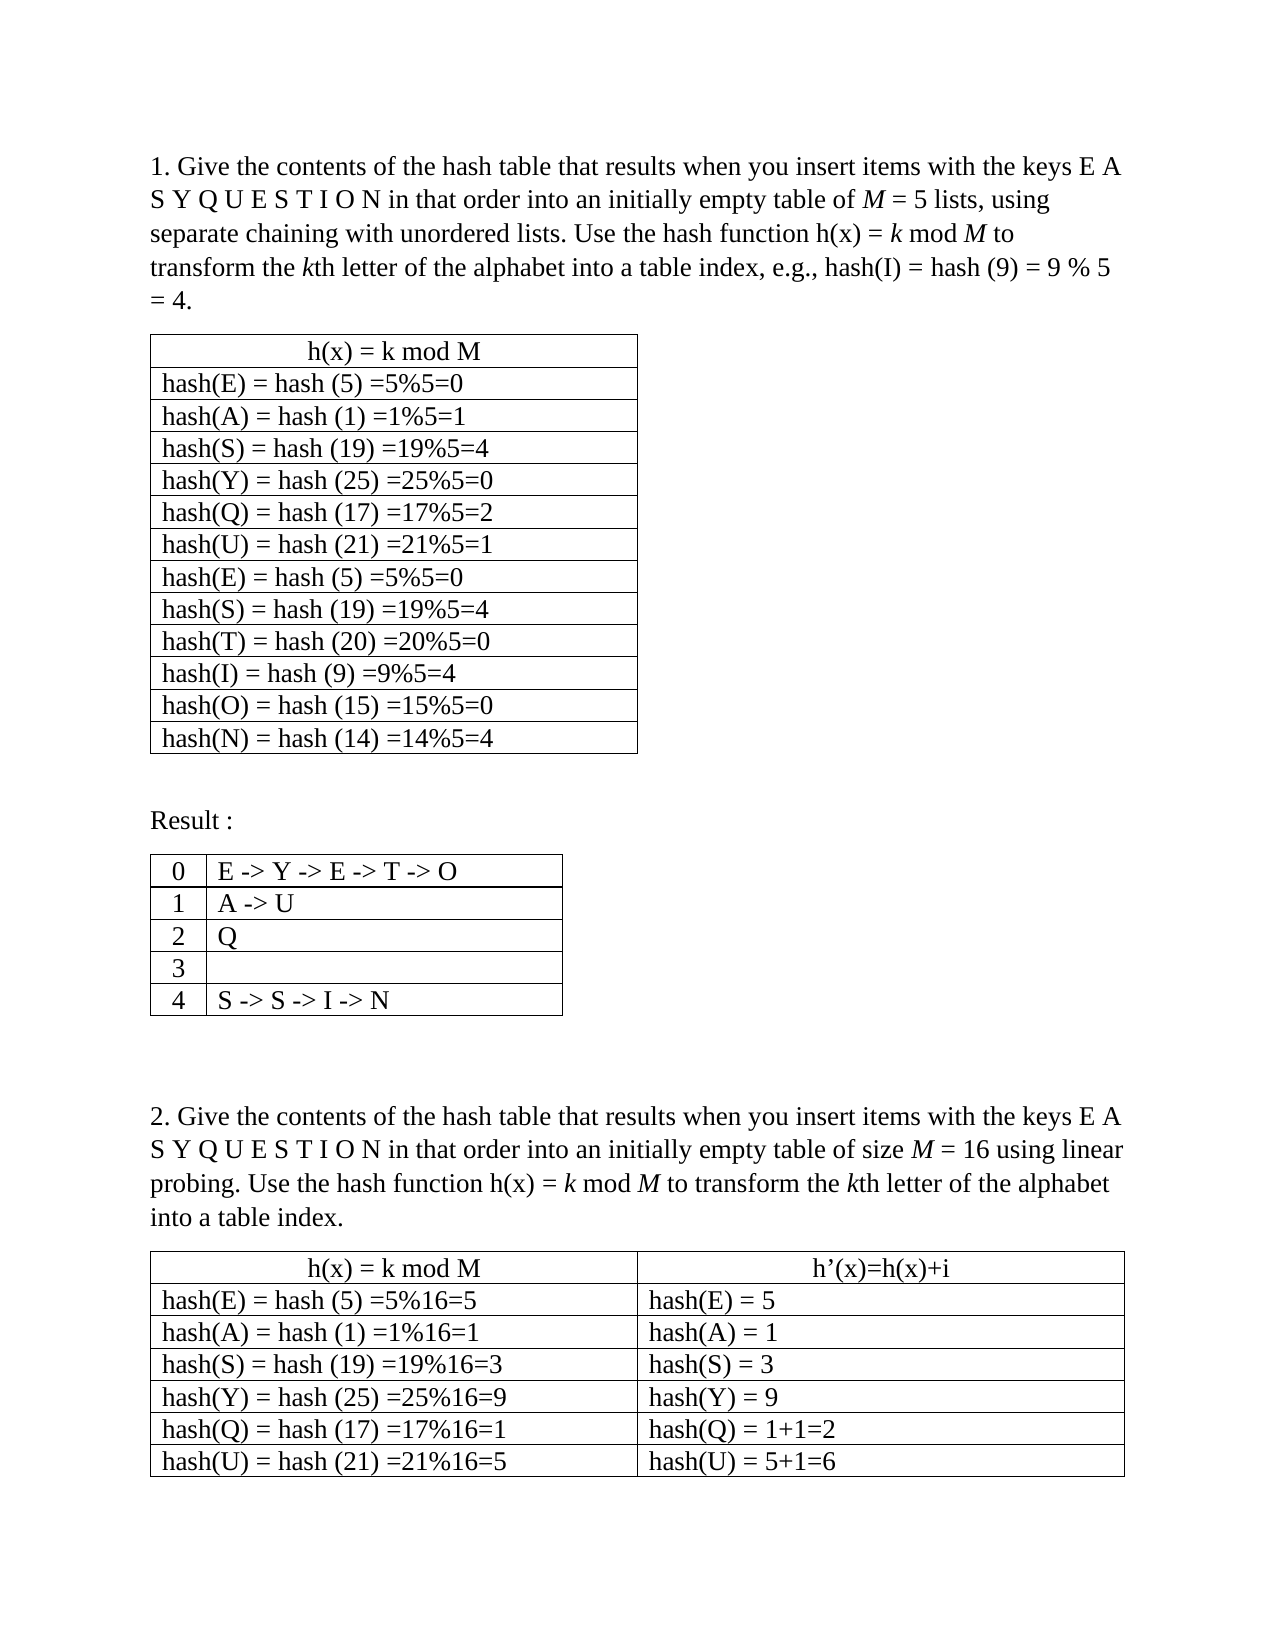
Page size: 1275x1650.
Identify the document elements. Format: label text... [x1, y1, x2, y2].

table_cell 4 [151, 984, 206, 1015]
table_cell hash(E) = hash (5) =5%5=0 [151, 561, 637, 592]
text Result : [150, 804, 1125, 835]
table_cell hash(A) = 1 [638, 1316, 1124, 1347]
table_header h’(x)=h(x)+i [638, 1252, 1124, 1283]
table_header E -> Y -> E -> T -> O [207, 855, 562, 886]
table_cell A -> U [207, 888, 562, 919]
table_cell hash(I) = hash (9) =9%5=4 [151, 657, 637, 688]
table_cell hash(E) = 5 [638, 1284, 1124, 1315]
table_cell hash(Y) = hash (25) =25%16=9 [151, 1381, 637, 1412]
table_cell hash(Q) = hash (17) =17%5=2 [151, 496, 637, 527]
table_cell [207, 952, 562, 983]
table_header h(x) = k mod M [151, 335, 637, 367]
table_header 0 [151, 855, 206, 886]
table_cell hash(Q) = 1+1=2 [638, 1413, 1124, 1444]
table_cell hash(Y) = 9 [638, 1381, 1124, 1412]
table_cell hash(T) = hash (20) =20%5=0 [151, 625, 637, 656]
table_cell hash(E) = hash (5) =5%5=0 [151, 368, 637, 399]
table_cell hash(N) = hash (14) =14%5=4 [151, 722, 637, 753]
table_cell hash(E) = hash (5) =5%16=5 [151, 1284, 637, 1315]
table_cell 3 [151, 952, 206, 983]
table_cell hash(S) = hash (19) =19%5=4 [151, 593, 637, 624]
text 1. Give the contents of the hash table that results when you insert items with the keys E A S Y Q U E S T I O N in that order into an initially empty table of M = 5 lists, using separate chaining with unordered lists. Use the hash function h(x) = k mod M to transform the kth letter of the alphabet into a table index, e.g., hash(I) = hash (9) = 9 % 5 = 4. [150, 150, 1125, 315]
table_cell hash(O) = hash (15) =15%5=0 [151, 690, 637, 721]
table_cell hash(S) = hash (19) =19%5=4 [151, 432, 637, 463]
table_cell hash(Y) = hash (25) =25%5=0 [151, 464, 637, 495]
table_cell hash(U) = hash (21) =21%16=5 [151, 1445, 637, 1476]
table_cell hash(U) = hash (21) =21%5=1 [151, 529, 637, 560]
table_cell 1 [151, 888, 206, 919]
table_header h(x) = k mod M [151, 1252, 637, 1283]
table_cell hash(S) = 3 [638, 1349, 1124, 1379]
table_cell Q [207, 920, 562, 951]
table_cell 2 [151, 920, 206, 951]
table_cell hash(A) = hash (1) =1%5=1 [151, 400, 637, 431]
table_cell S -> S -> I -> N [207, 984, 562, 1015]
table_cell hash(S) = hash (19) =19%16=3 [151, 1349, 637, 1379]
text 2. Give the contents of the hash table that results when you insert items with the keys E A S Y Q U E S T I O N in that order into an initially empty table of size M = 16 using linear probing. Use the hash function h(x) = k mod M to transform the kth letter of the alphabet into a table index. [150, 1066, 1125, 1232]
table_cell hash(A) = hash (1) =1%16=1 [151, 1316, 637, 1347]
table_cell hash(Q) = hash (17) =17%16=1 [151, 1413, 637, 1444]
table_cell hash(U) = 5+1=6 [638, 1445, 1124, 1476]
